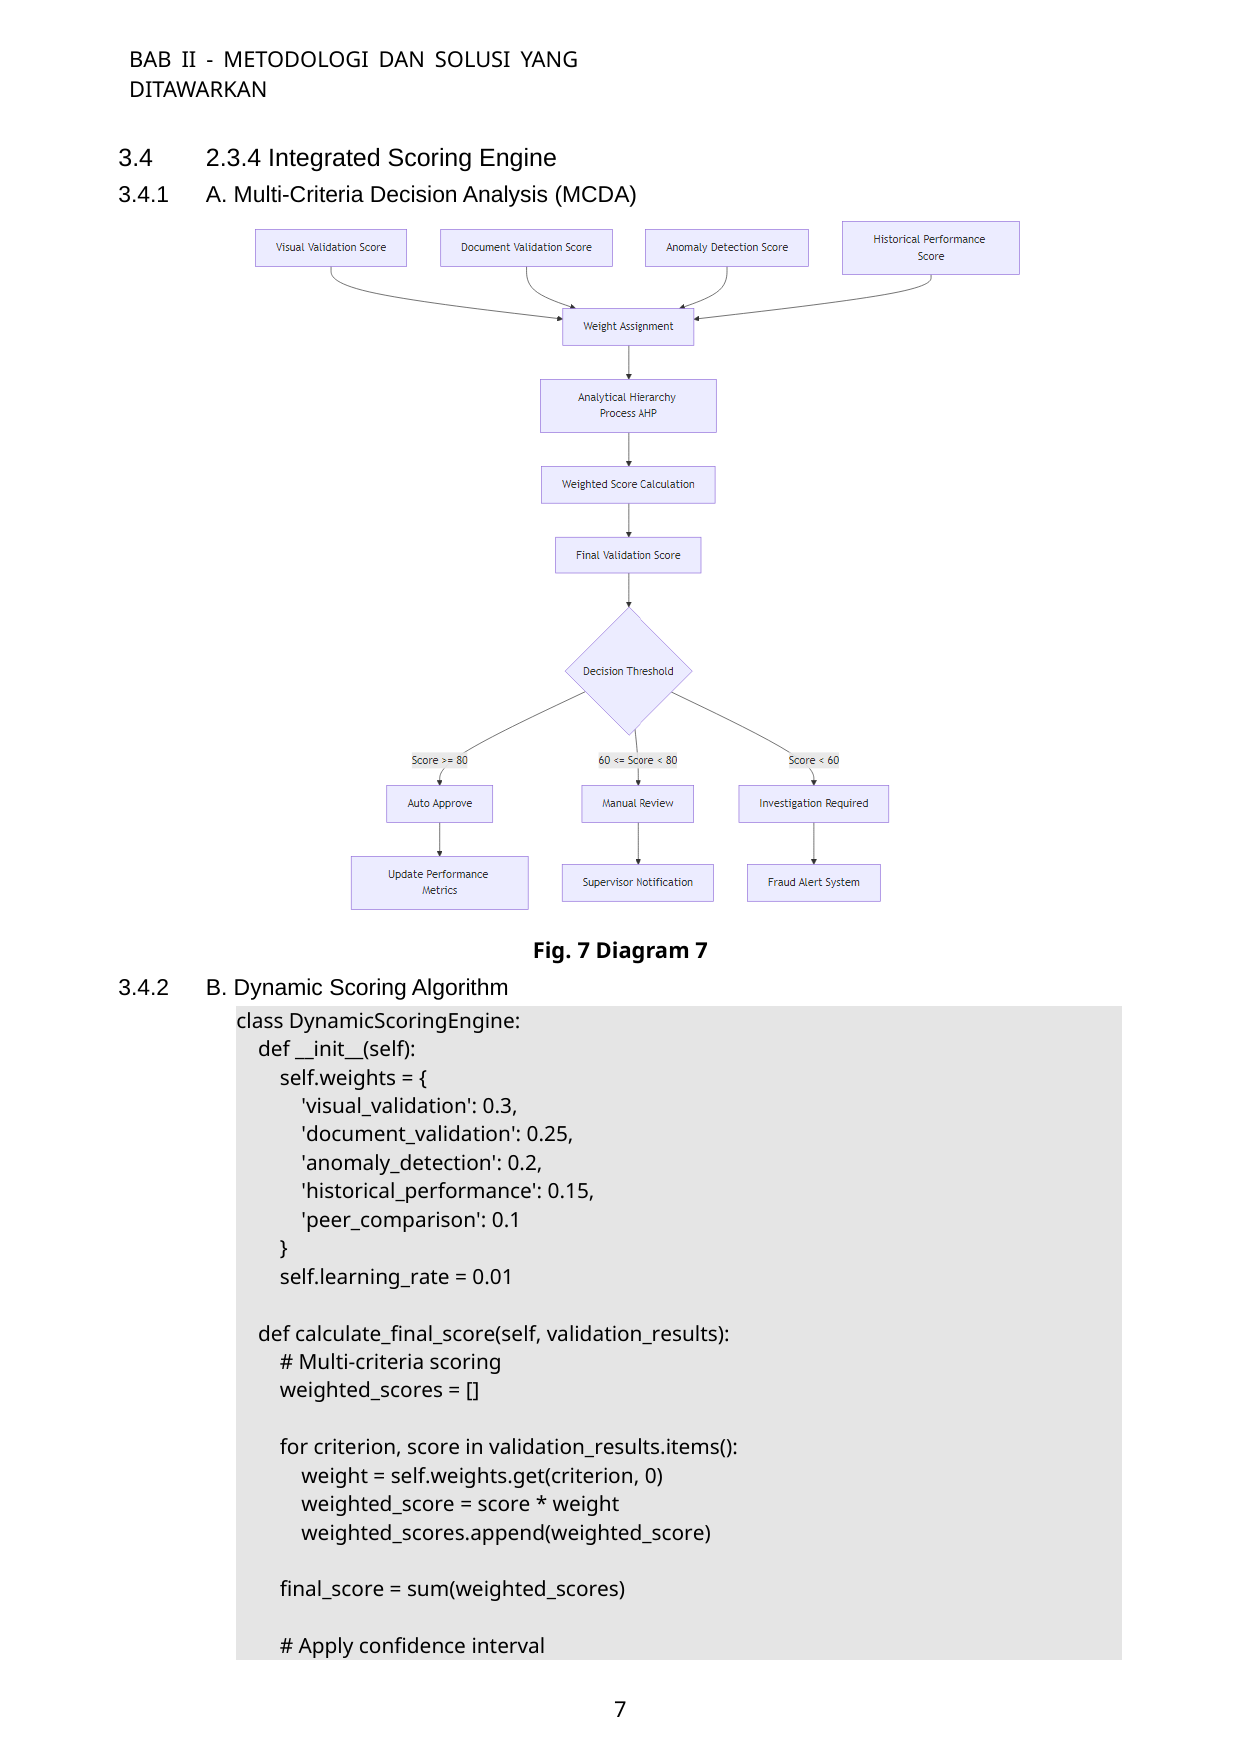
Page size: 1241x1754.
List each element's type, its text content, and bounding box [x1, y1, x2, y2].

text B. Dynamic Scoring Algorithm [118, 968, 1122, 1006]
text A. Multi-Criteria Decision Analysis (MCDA) [118, 176, 1122, 213]
text Fig. Diagram 7 [118, 931, 1122, 968]
picture [250, 216, 1032, 922]
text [236, 1006, 1122, 1660]
text 2.3.4 Integrated Scoring Engine [118, 138, 1122, 176]
